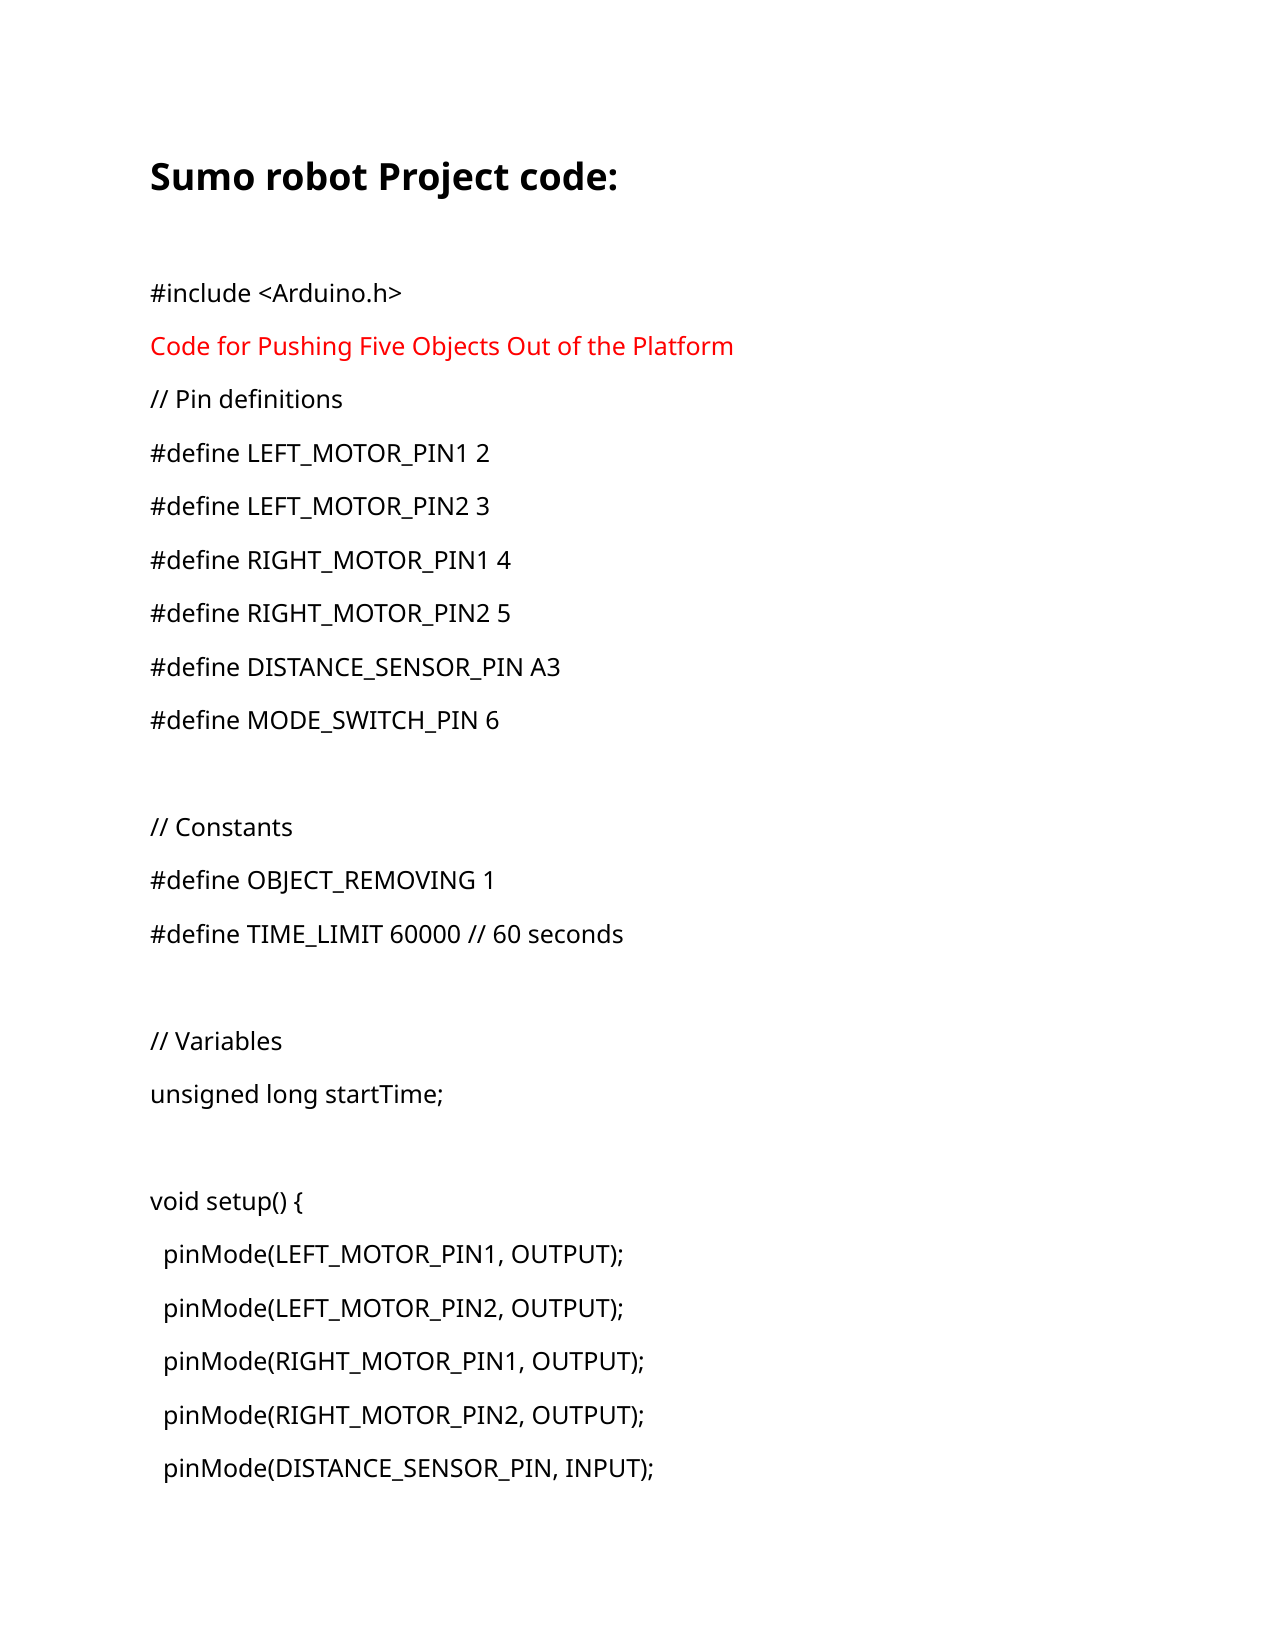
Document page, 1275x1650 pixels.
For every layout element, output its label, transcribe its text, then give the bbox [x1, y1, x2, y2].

text #define LEFT_MOTOR_PIN2 3 [150, 489, 1125, 523]
text #define RIGHT_MOTOR_PIN1 4 [150, 542, 1125, 576]
text pinMode(RIGHT_MOTOR_PIN1, OUTPUT); [150, 1344, 1125, 1378]
text Sumo robot Project code: [150, 150, 1125, 201]
text // Variables [150, 1023, 1125, 1057]
text Code for Pushing Five Objects Out of the Platform [150, 329, 1125, 363]
text pinMode(DISTANCE_SENSOR_PIN, INPUT); [150, 1451, 1125, 1485]
text void setup() { [150, 1184, 1125, 1218]
text pinMode(LEFT_MOTOR_PIN1, OUTPUT); [150, 1237, 1125, 1271]
text unsigned long startTime; [150, 1077, 1125, 1111]
text #define DISTANCE_SENSOR_PIN A3 [150, 649, 1125, 683]
text #define TIME_LIMIT 60000 // 60 seconds [150, 916, 1125, 951]
text #include <Arduino.h> [150, 275, 1125, 309]
text pinMode(RIGHT_MOTOR_PIN2, OUTPUT); [150, 1397, 1125, 1431]
text #define MODE_SWITCH_PIN 6 [150, 703, 1125, 737]
text pinMode(LEFT_MOTOR_PIN2, OUTPUT); [150, 1291, 1125, 1324]
text #define LEFT_MOTOR_PIN1 2 [150, 436, 1125, 469]
text // Pin definitions [150, 382, 1125, 416]
text // Constants [150, 809, 1125, 844]
text #define OBJECT_REMOVING 1 [150, 863, 1125, 897]
text #define RIGHT_MOTOR_PIN2 5 [150, 596, 1125, 630]
